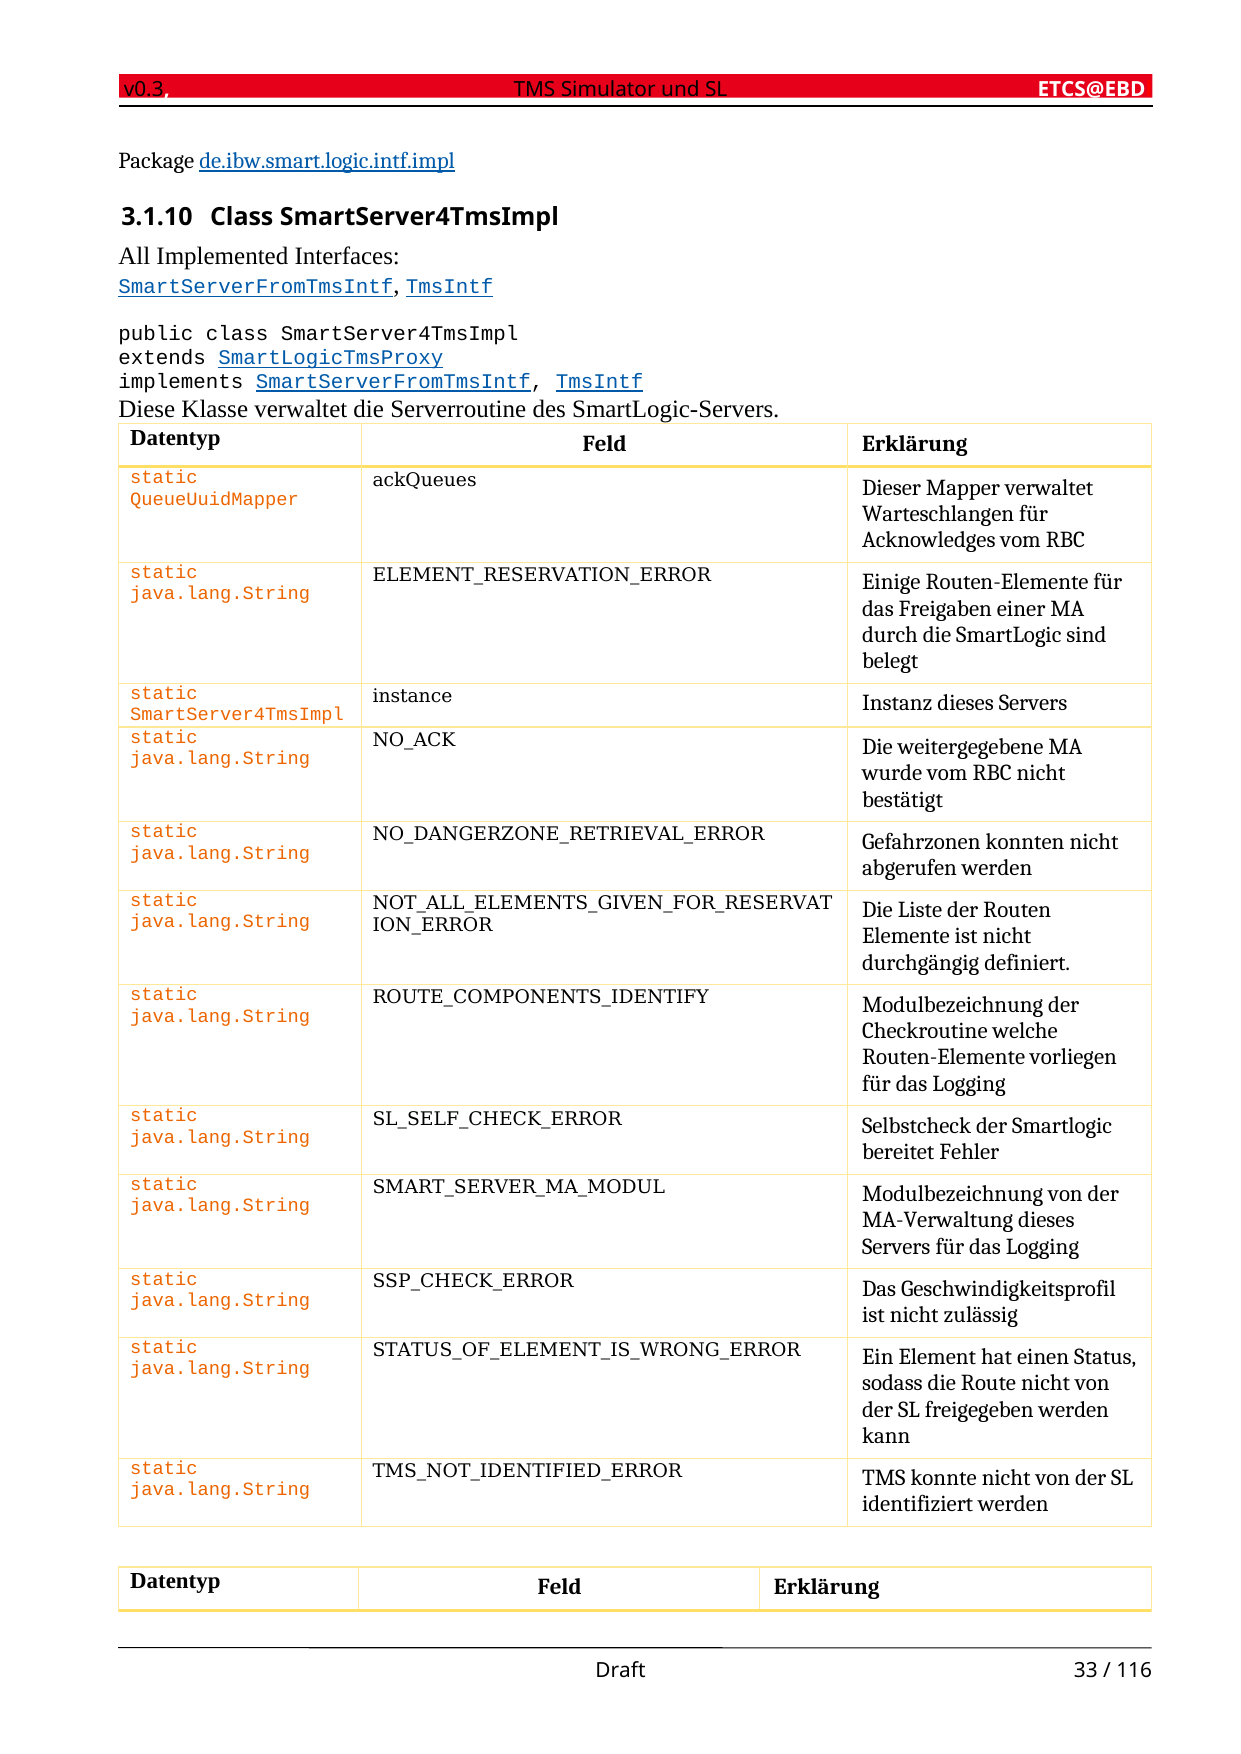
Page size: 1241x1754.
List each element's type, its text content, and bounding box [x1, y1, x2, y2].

table_cell static java.lang.String [119, 822, 361, 889]
table_cell Instanz dieses Servers [848, 684, 1151, 726]
table_cell static java.lang.String [119, 1338, 361, 1458]
table_cell ackQueues [362, 468, 847, 562]
table_cell Die Liste der Routen Elemente ist nicht durchgängig definiert. [848, 891, 1151, 984]
table_cell static java.lang.String [119, 728, 361, 821]
subtitle Class SmartServer4TmsImpl [121, 199, 1149, 233]
table_cell static QueueUuidMapper [119, 468, 361, 562]
table_cell static java.lang.String [119, 1269, 361, 1337]
table_cell Einige Routen-Elemente für das Freigaben einer MA durch die SmartLogic sind belegt [848, 563, 1151, 683]
table_cell STATUS_OF_ELEMENT_IS_WRONG_ERROR [362, 1338, 847, 1458]
table_cell static java.lang.String [119, 1175, 361, 1268]
table_cell Modulbezeichnung von der MA-Verwaltung dieses Servers für das Logging [848, 1175, 1151, 1268]
table_cell Gefahrzonen konnten nicht abgerufen werden [848, 822, 1151, 889]
table_cell NO_ACK [362, 728, 847, 821]
table_header Datentyp [119, 424, 361, 465]
text Package de.ibw.smart.logic.intf.impl [118, 148, 1152, 174]
text public class SmartServer4TmsImpl [118, 323, 1152, 347]
table_cell instance [362, 684, 847, 726]
table_header Erklärung [848, 424, 1151, 465]
table_cell NO_DANGERZONE_RETRIEVAL_ERROR [362, 822, 847, 889]
list SmartServerFromTmsIntf, TmsIntf [118, 270, 1152, 300]
table_cell static java.lang.String [119, 891, 361, 984]
table_header Erklärung [760, 1568, 1151, 1608]
table_cell TMS_NOT_IDENTIFIED_ERROR [362, 1459, 847, 1526]
table_cell ELEMENT_RESERVATION_ERROR [362, 563, 847, 683]
table_cell Selbstcheck der Smartlogic bereitet Fehler [848, 1106, 1151, 1173]
table_cell TMS konnte nicht von der SL identifiziert werden [848, 1459, 1151, 1526]
table_cell static java.lang.String [119, 563, 361, 683]
table_cell SSP_CHECK_ERROR [362, 1269, 847, 1337]
table_cell NOT_ALL_ELEMENTS_GIVEN_FOR_RESERVATION_ERROR [362, 891, 847, 984]
table_cell Das Geschwindigkeitsprofil ist nicht zulässig [848, 1269, 1151, 1337]
table_header Datentyp [119, 1568, 358, 1608]
table_cell Modulbezeichnung der Checkroutine welche Routen-Elemente vorliegen für das Logging [848, 985, 1151, 1105]
list Diese Klasse verwaltet die Serverroutine des SmartLogic-Servers. [118, 394, 1152, 423]
list All Implemented Interfaces: [118, 241, 1152, 270]
table_cell Die weitergegebene MA wurde vom RBC nicht bestätigt [848, 728, 1151, 821]
table_header Feld [359, 1568, 759, 1608]
table_header Feld [362, 424, 847, 465]
text implements SmartServerFromTmsIntf, TmsIntf [118, 371, 1152, 394]
table_cell Ein Element hat einen Status, sodass die Route nicht von der SL freigegeben werden kann [848, 1338, 1151, 1458]
table_cell static java.lang.String [119, 1459, 361, 1526]
table_cell Dieser Mapper verwaltet Warteschlangen für Acknowledges vom RBC [848, 468, 1151, 562]
text extends SmartLogicTmsProxy [118, 347, 1152, 371]
table_cell ROUTE_COMPONENTS_IDENTIFY [362, 985, 847, 1105]
table_cell SMART_SERVER_MA_MODUL [362, 1175, 847, 1268]
table_cell static java.lang.String [119, 1106, 361, 1173]
table_cell static SmartServer4TmsImpl [119, 684, 361, 726]
table_cell SL_SELF_CHECK_ERROR [362, 1106, 847, 1173]
table_cell static java.lang.String [119, 985, 361, 1105]
